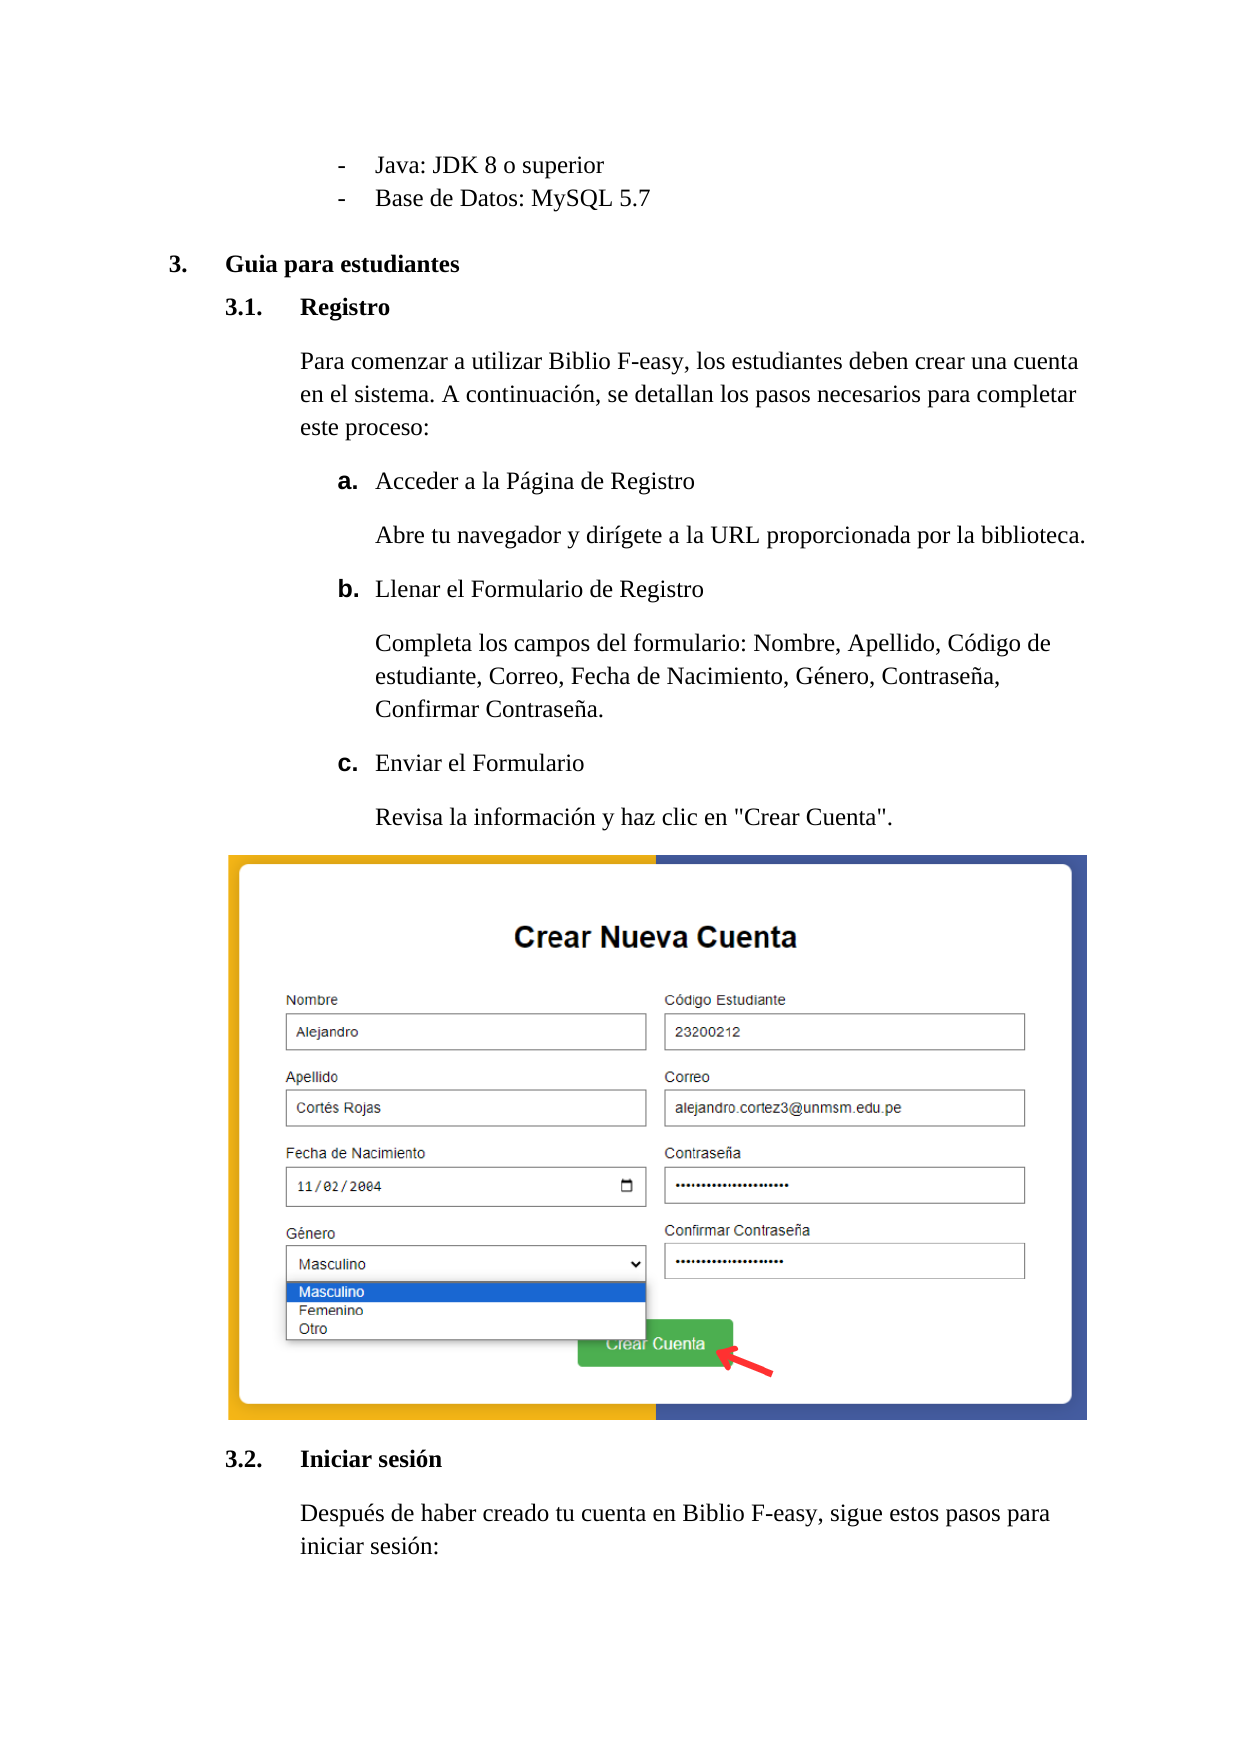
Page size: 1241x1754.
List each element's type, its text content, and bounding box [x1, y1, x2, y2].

list Acceder a la Página de Registro [337, 466, 1090, 495]
list Java: JDK 8 o superior [337, 150, 1090, 179]
text Revisa la información y haz clic en "Crear Cuenta". [375, 802, 1090, 830]
subtitle Guia para estudiantes [187, 249, 1090, 278]
list Enviar el Formulario [337, 748, 1090, 776]
subtitle Iniciar sesión [262, 1444, 1090, 1473]
list Llenar el Formulario de Registro [337, 574, 1090, 603]
text Completa los campos del formulario: Nombre, Apellido, Código de estudiante, Correo, Fecha de Nacimiento, Género, Contraseña, Confirmar Contraseña. [375, 628, 1090, 722]
text Para comenzar a utilizar Biblio F-easy, los estudiantes deben crear una cuenta en el sistema. A continuación, se detallan los pasos necesarios para completar este proceso: [300, 346, 1090, 441]
text Después de haber creado tu cuenta en Biblio F-easy, sigue estos pasos para iniciar sesión: [300, 1498, 1090, 1559]
list Base de Datos: MySQL 5.7 [337, 183, 1090, 212]
text Abre tu navegador y dirígete a la URL proporcionada por la biblioteca. [375, 520, 1090, 549]
picture [228, 855, 1087, 1420]
subtitle Registro [262, 292, 1090, 321]
